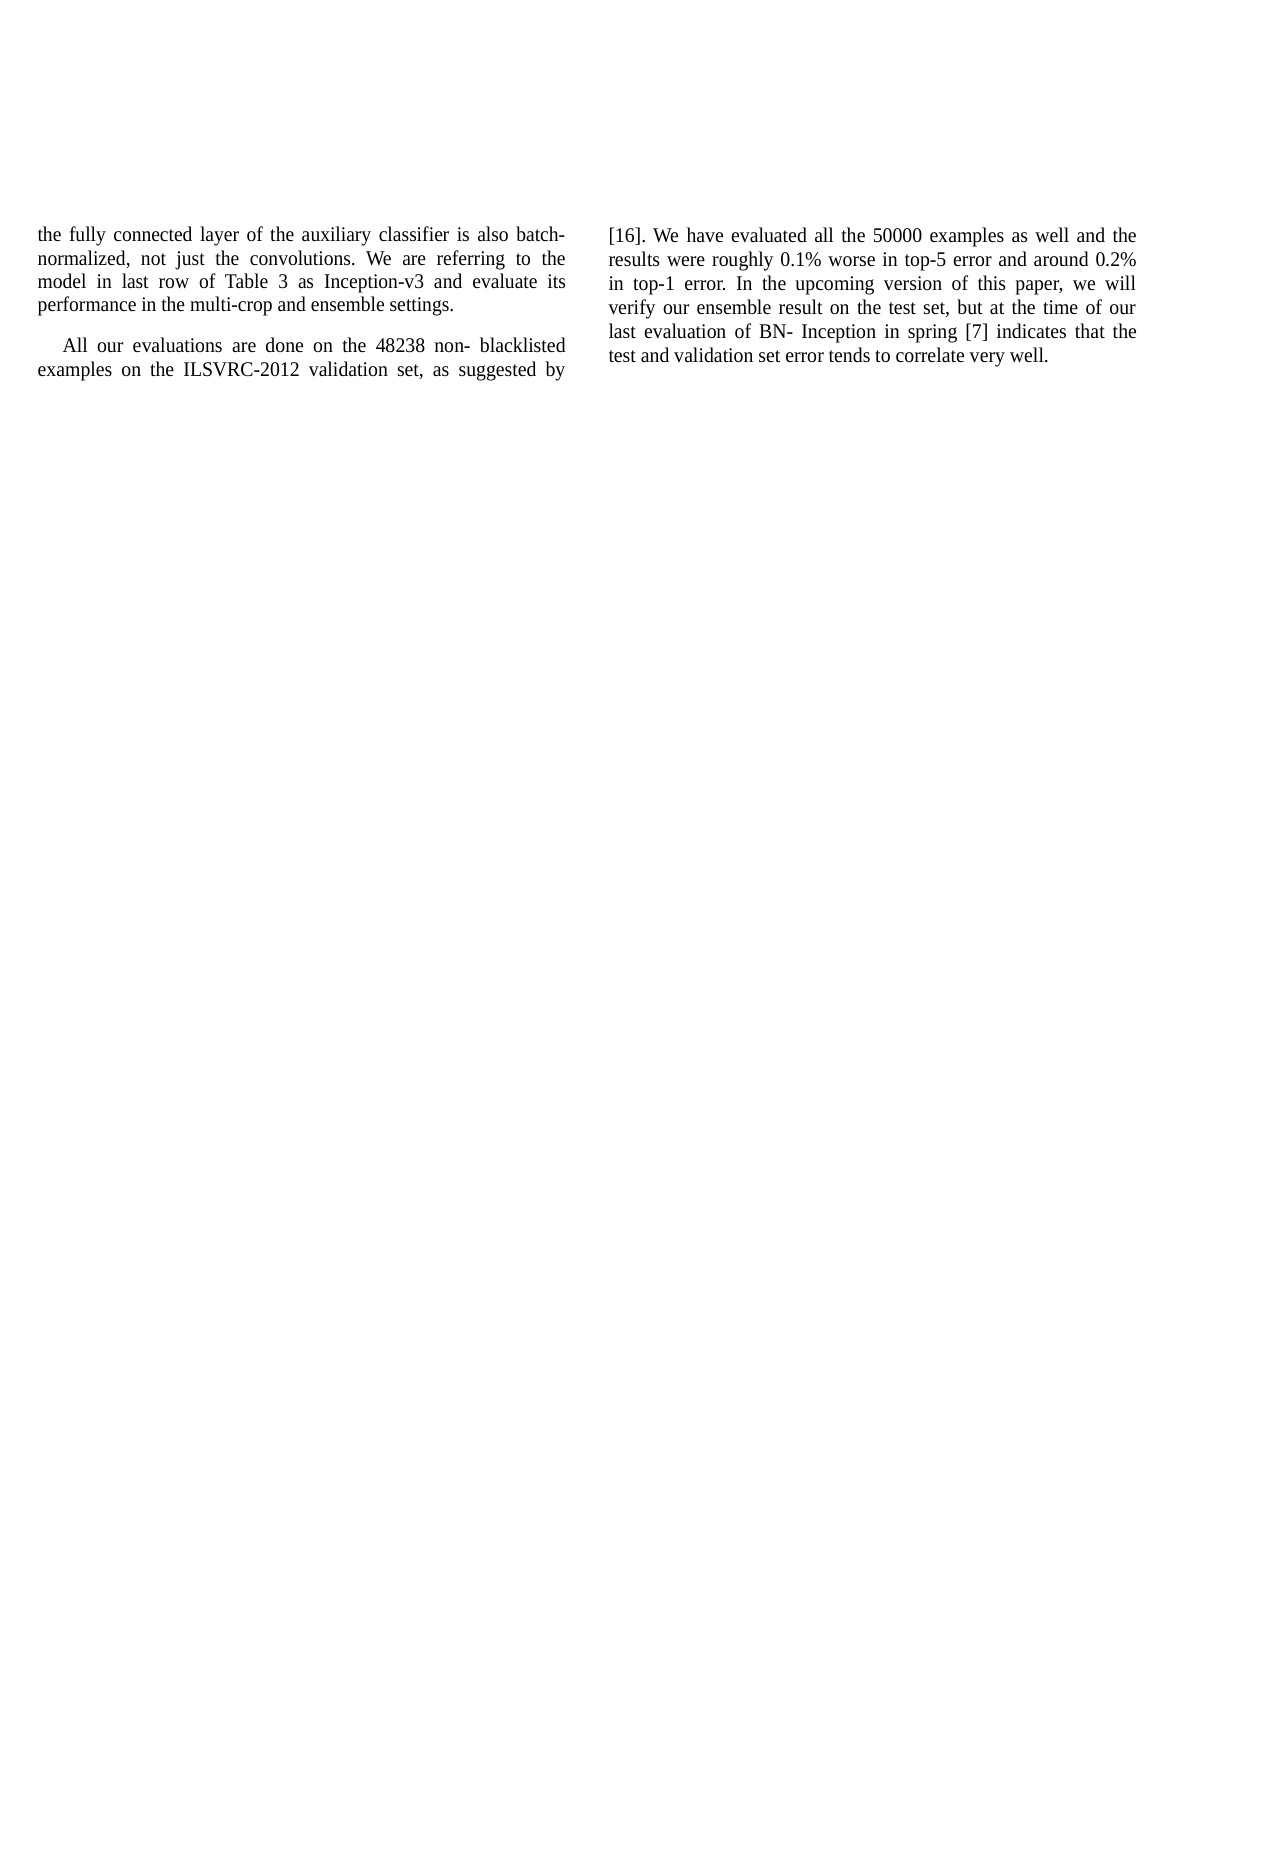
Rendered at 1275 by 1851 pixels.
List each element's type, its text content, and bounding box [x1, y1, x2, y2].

text All our evaluations are done on the 48238 non- blacklisted examples on the ILSVRC-2012 validation set, as suggested by [16]. We have evaluated all the 50000 examples as well and the results were roughly 0.1% worse in top-5 error and around 0.2% in top-1 error. In the upcoming version of this paper, we will verify our ensemble result on the test set, but at the time of our last evaluation of BN- Inception in spring [7] indicates that the test and validation set error tends to correlate very well. [608, 223, 1137, 367]
text the fully connected layer of the auxiliary classifier is also batch-normalized, not just the convolutions. We are referring to the model in last row of Table 3 as Inception-v3 and evaluate its performance in the multi-crop and ensemble settings. [37, 223, 567, 316]
